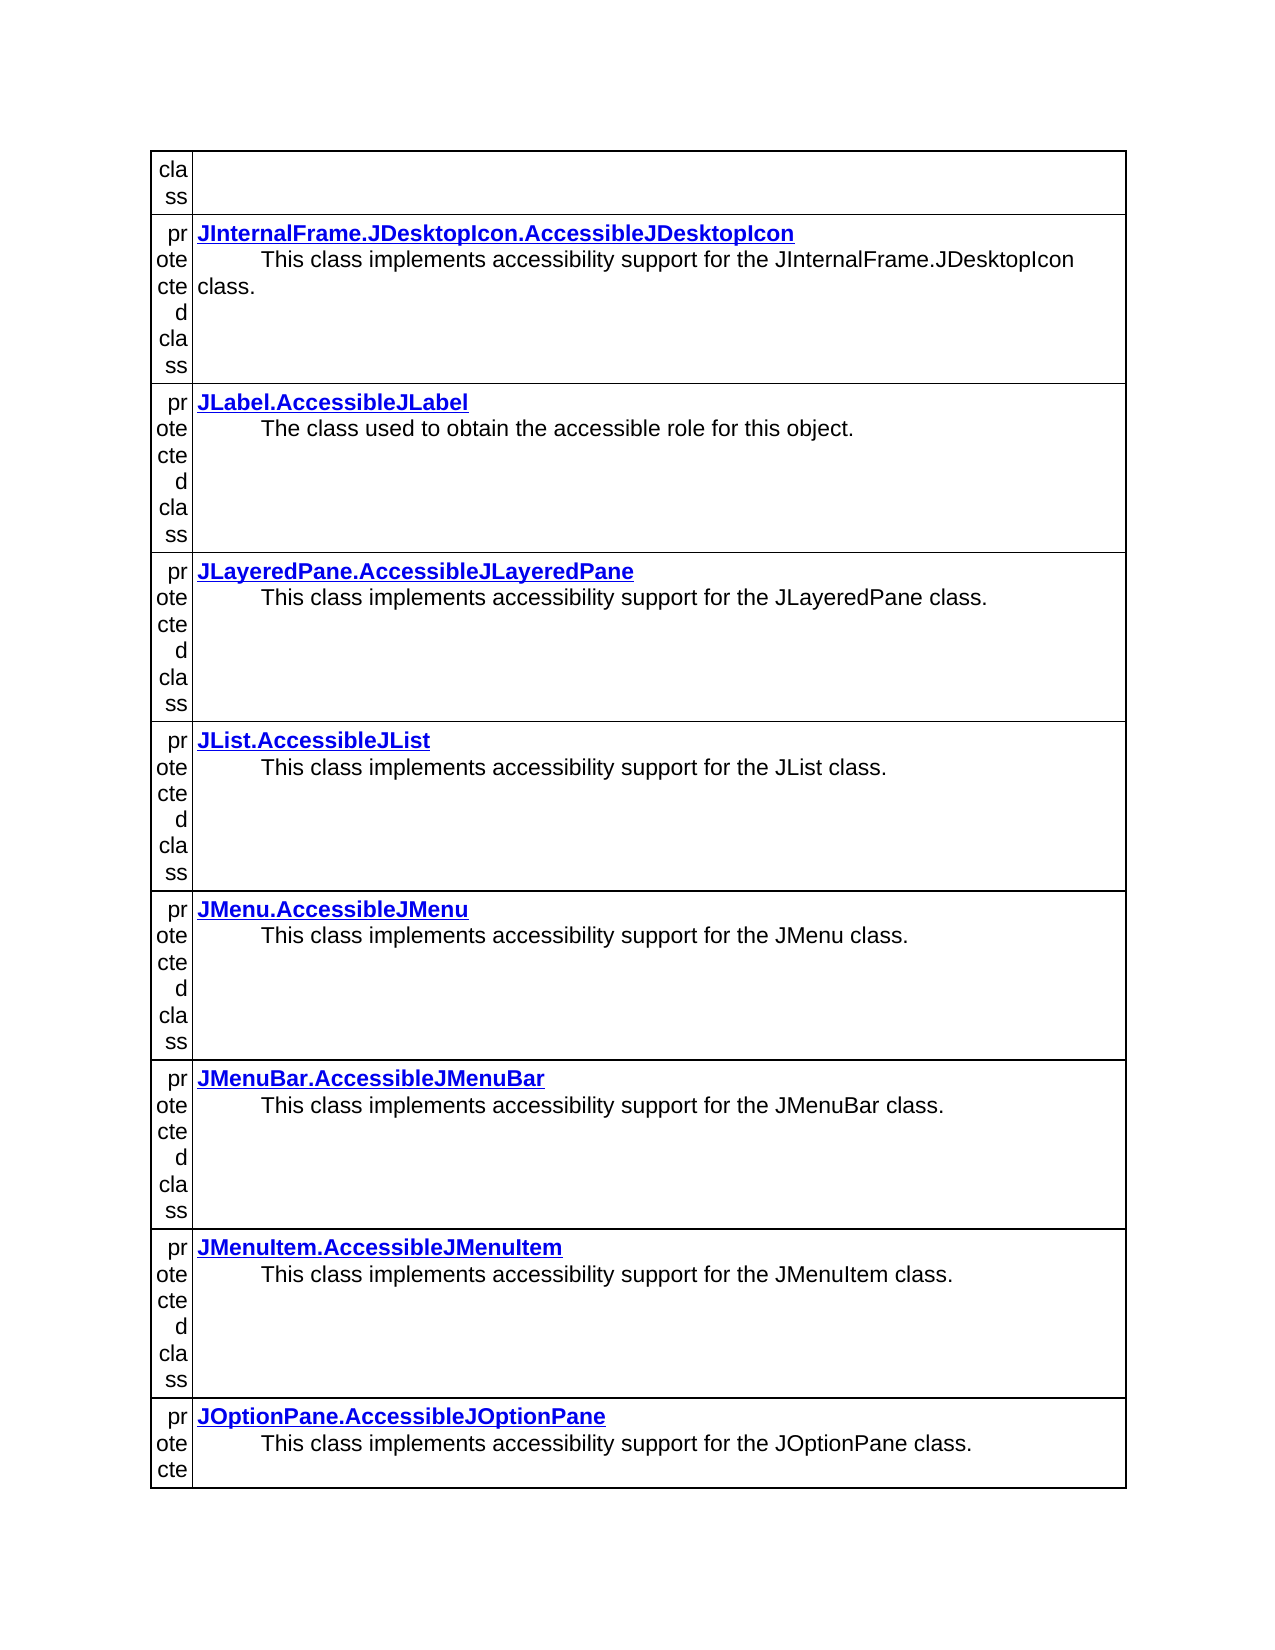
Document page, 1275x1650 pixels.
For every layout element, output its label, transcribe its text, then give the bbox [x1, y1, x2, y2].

table_cell JInternalFrame.JDesktopIcon.AccessibleJDesktopIcon This class implements accessibility support for the JInternalFrame.JDesktopIcon class. [193, 215, 1125, 383]
table_cell JList.AccessibleJList This class implements accessibility support for the JList class. [193, 722, 1125, 890]
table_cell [193, 1399, 1125, 1487]
table_cell protected class [152, 1061, 192, 1228]
table_cell protected class [152, 1399, 192, 1487]
table_cell protected class [152, 384, 192, 552]
table_cell protected class [152, 152, 192, 214]
table_cell JMenuItem.AccessibleJMenuItem This class implements accessibility support for the JMenuItem class. [193, 1230, 1125, 1397]
table_cell protected class [152, 215, 192, 383]
table_cell protected class [152, 553, 192, 721]
table_cell JMenu.AccessibleJMenu This class implements accessibility support for the JMenu class. [193, 892, 1125, 1059]
table_cell JLabel.AccessibleJLabel The class used to obtain the accessible role for this object. [193, 384, 1125, 552]
table_cell JMenuBar.AccessibleJMenuBar This class implements accessibility support for the JMenuBar class. [193, 1061, 1125, 1228]
table_cell protected class [152, 722, 192, 890]
table_cell protected class [152, 1230, 192, 1397]
table_cell protected class [152, 892, 192, 1059]
table_cell JLayeredPane.AccessibleJLayeredPane This class implements accessibility support for the JLayeredPane class. [193, 553, 1125, 721]
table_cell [193, 152, 1125, 214]
